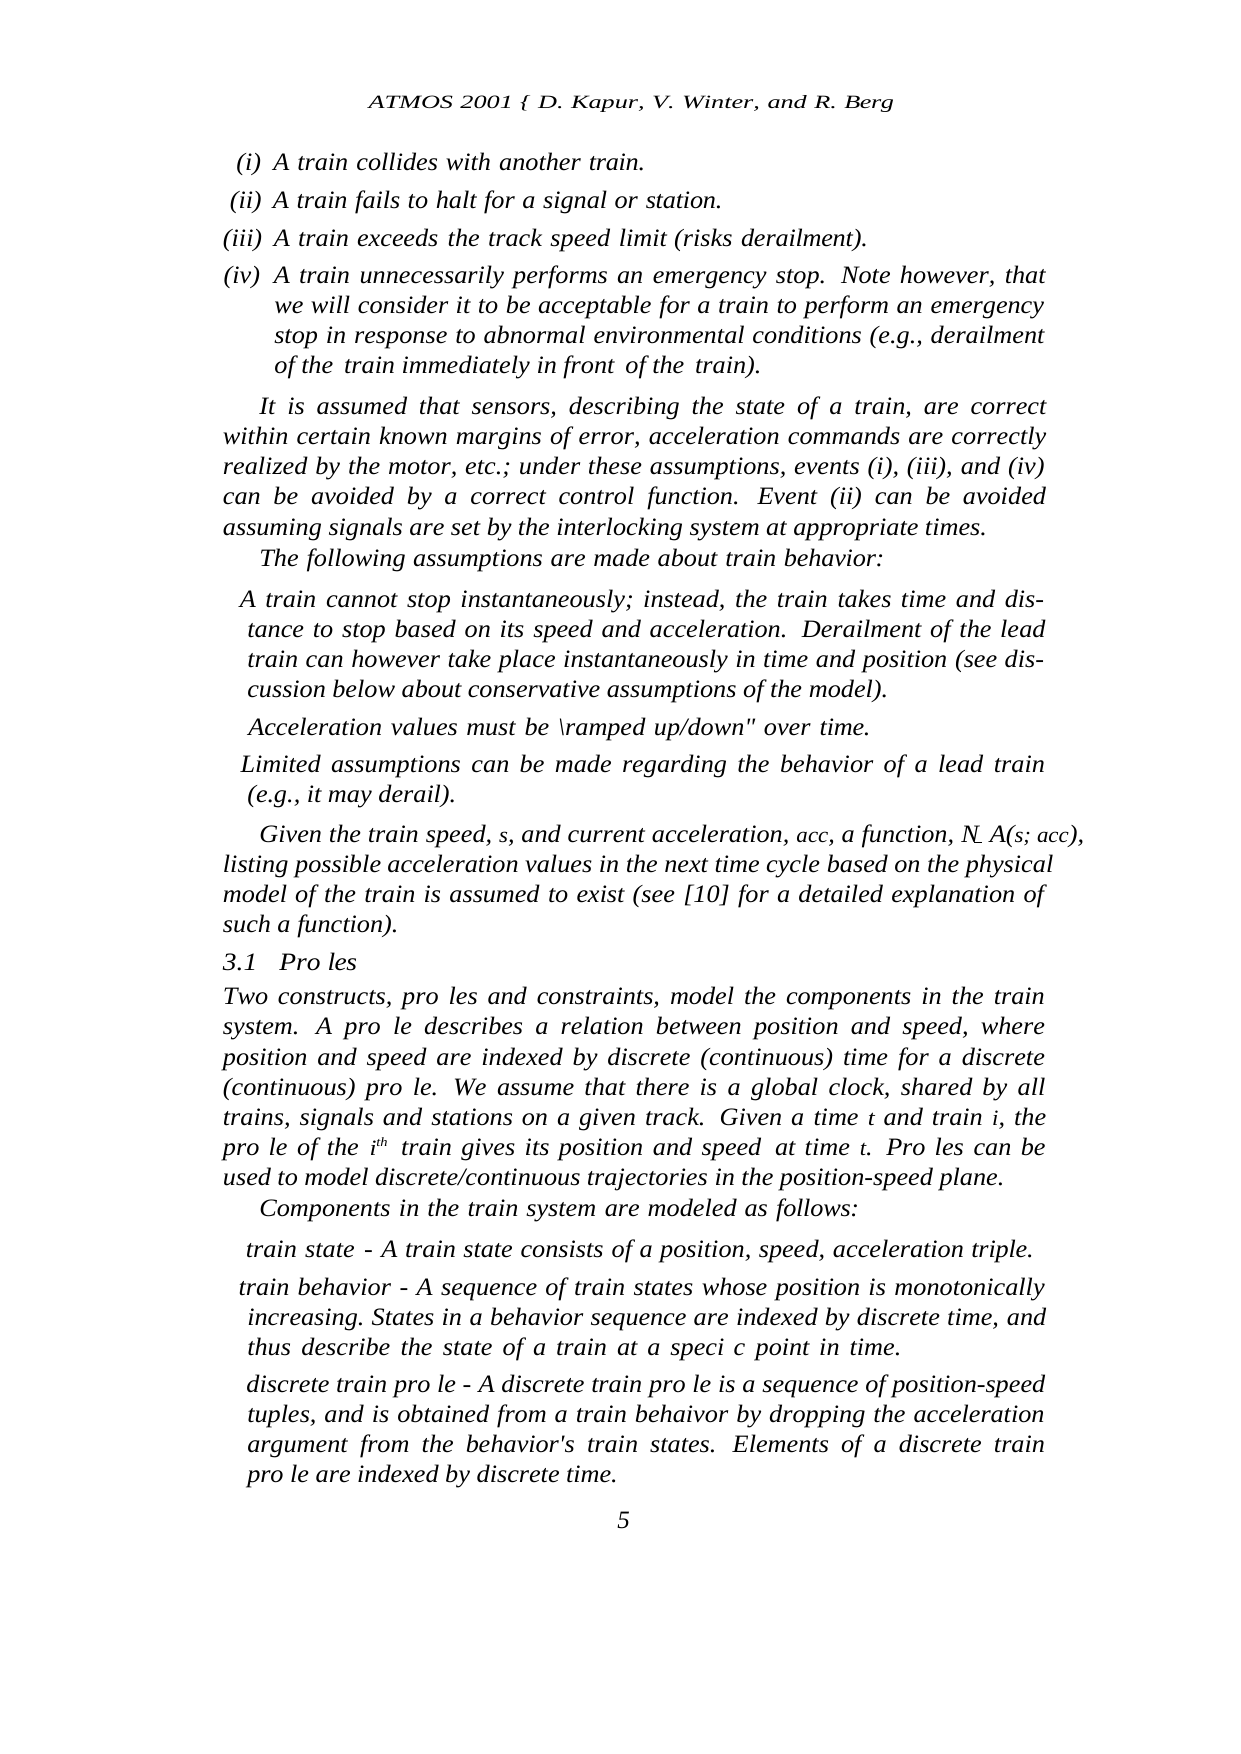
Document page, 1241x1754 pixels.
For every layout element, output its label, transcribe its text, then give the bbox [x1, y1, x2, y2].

text 3.1 Pro les [223, 947, 1096, 976]
text discrete train pro le - A discrete train pro le is a sequence of position-speed tuples, and is obtained from a train behaivor by dropping the acceleration argument from the behavior's train states. Elements of a discrete train pro le are indexed by discrete time. [225, 1369, 1046, 1488]
text model of the train is assumed to exist (see [10] for a detailed explanation of such a function). [223, 879, 1046, 937]
text train behavior - A sequence of train states whose position is monotonically increasing. States in a behavior sequence are indexed by discrete time, and thus describe the state of a train at a speci c point in time. [225, 1272, 1046, 1361]
text Limited assumptions can be made regarding the behavior of a lead train (e.g., it may derail). [225, 749, 1046, 807]
text Acceleration values must be \ramped up/down" over time. [225, 712, 1096, 740]
text A train cannot stop instantaneously; instead, the train takes time and dis- tance to stop based on its speed and acceleration. Derailment of the lead train can however take place instantaneously in time and position (see dis- cussion below about conservative assumptions of the model). [225, 584, 1046, 703]
text (ii) A train fails to halt for a signal or station. [229, 185, 1096, 214]
text (iii) A train exceeds the track speed limit (risks derailment). [223, 223, 1096, 251]
text Two constructs, pro les and constraints, model the components in the train system. A pro le describes a relation between position and speed, where position and speed are indexed by discrete (continuous) time for a discrete (continuous) pro le. We assume that there is a global clock, shared by all trains, signals and stations on a given track. Given a time t and train i, the pro le of the ith train gives its position and speed at time t. Pro les can be used to model discrete/continuous trajectories in the position-speed plane. [223, 981, 1046, 1191]
text (i) A train collides with another train. [236, 147, 1096, 176]
text The following assumptions are made about train behavior: [259, 543, 1096, 572]
text Given the train speed, s, and current acceleration, acc, a function, N A(s; acc), listing possible acceleration values in the next time cycle based on the physical [223, 819, 1085, 878]
text train state - A train state consists of a position, speed, acceleration triple. [225, 1234, 1096, 1263]
text It is assumed that sensors, describing the state of a train, are correct within certain known margins of error, acceleration commands are correctly realized by the motor, etc.; under these assumptions, events (i), (iii), and (iv) can be avoided by a correct control function. Event (ii) can be avoided assuming signals are set by the interlocking system at appropriate times. [223, 391, 1046, 540]
text Components in the train system are modeled as follows: [259, 1193, 1096, 1222]
text (iv) A train unnecessarily performs an emergency stop. Note however, that we will consider it to be acceptable for a train to perform an emergency stop in response to abnormal environmental conditions (e.g., derailment of the train immediately in front of the train). [223, 260, 1046, 379]
